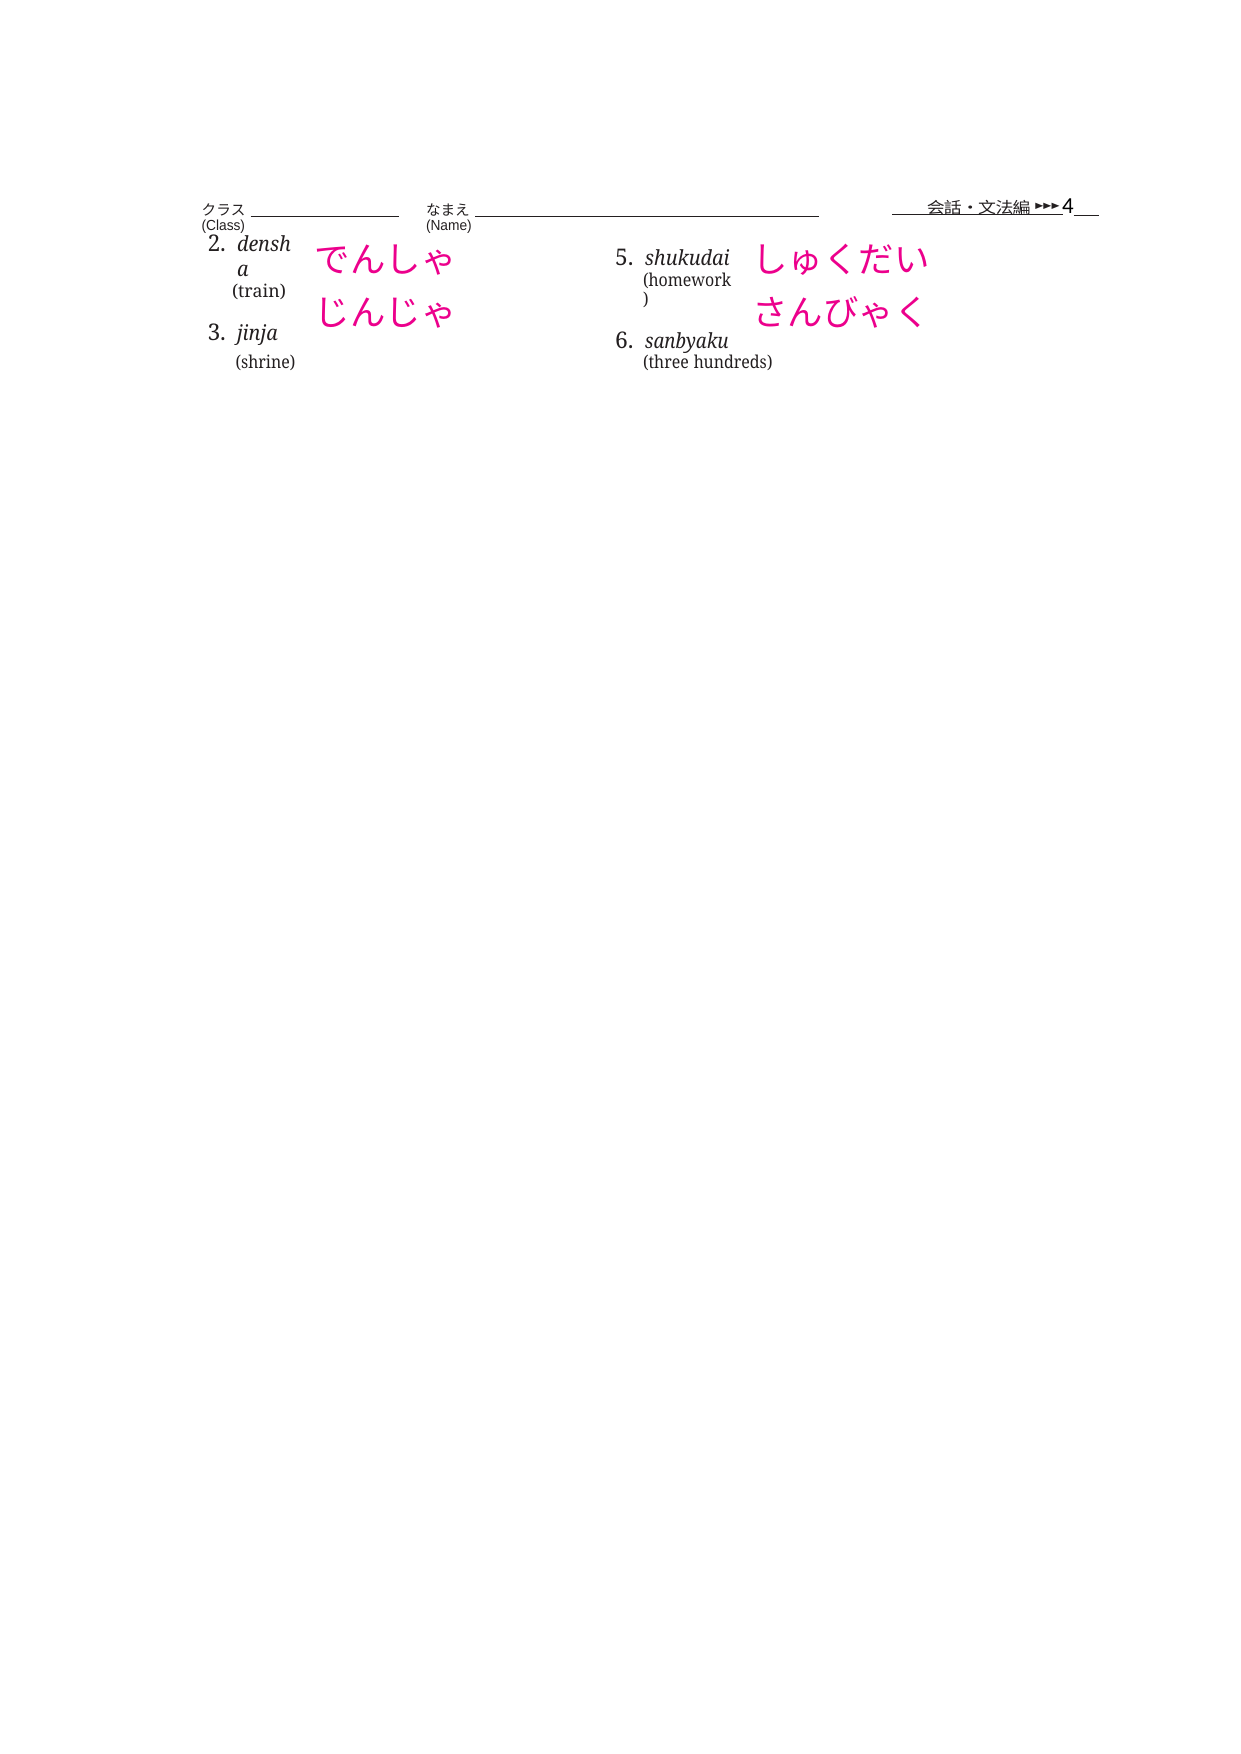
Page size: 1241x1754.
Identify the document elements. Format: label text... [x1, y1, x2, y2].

list sanbyaku [615, 324, 732, 355]
text じんじゃ [314, 294, 458, 333]
text (homework) [643, 271, 734, 310]
subtitle でんしゃ [314, 234, 458, 283]
text (train) [231, 282, 286, 301]
list shukudai [615, 246, 732, 271]
text (shrine) (three hundreds) [235, 355, 1028, 372]
list densha [207, 231, 301, 282]
subtitle しゅくだい [752, 234, 1098, 283]
list jinja [207, 316, 301, 347]
text さんびゃく [752, 294, 1098, 333]
